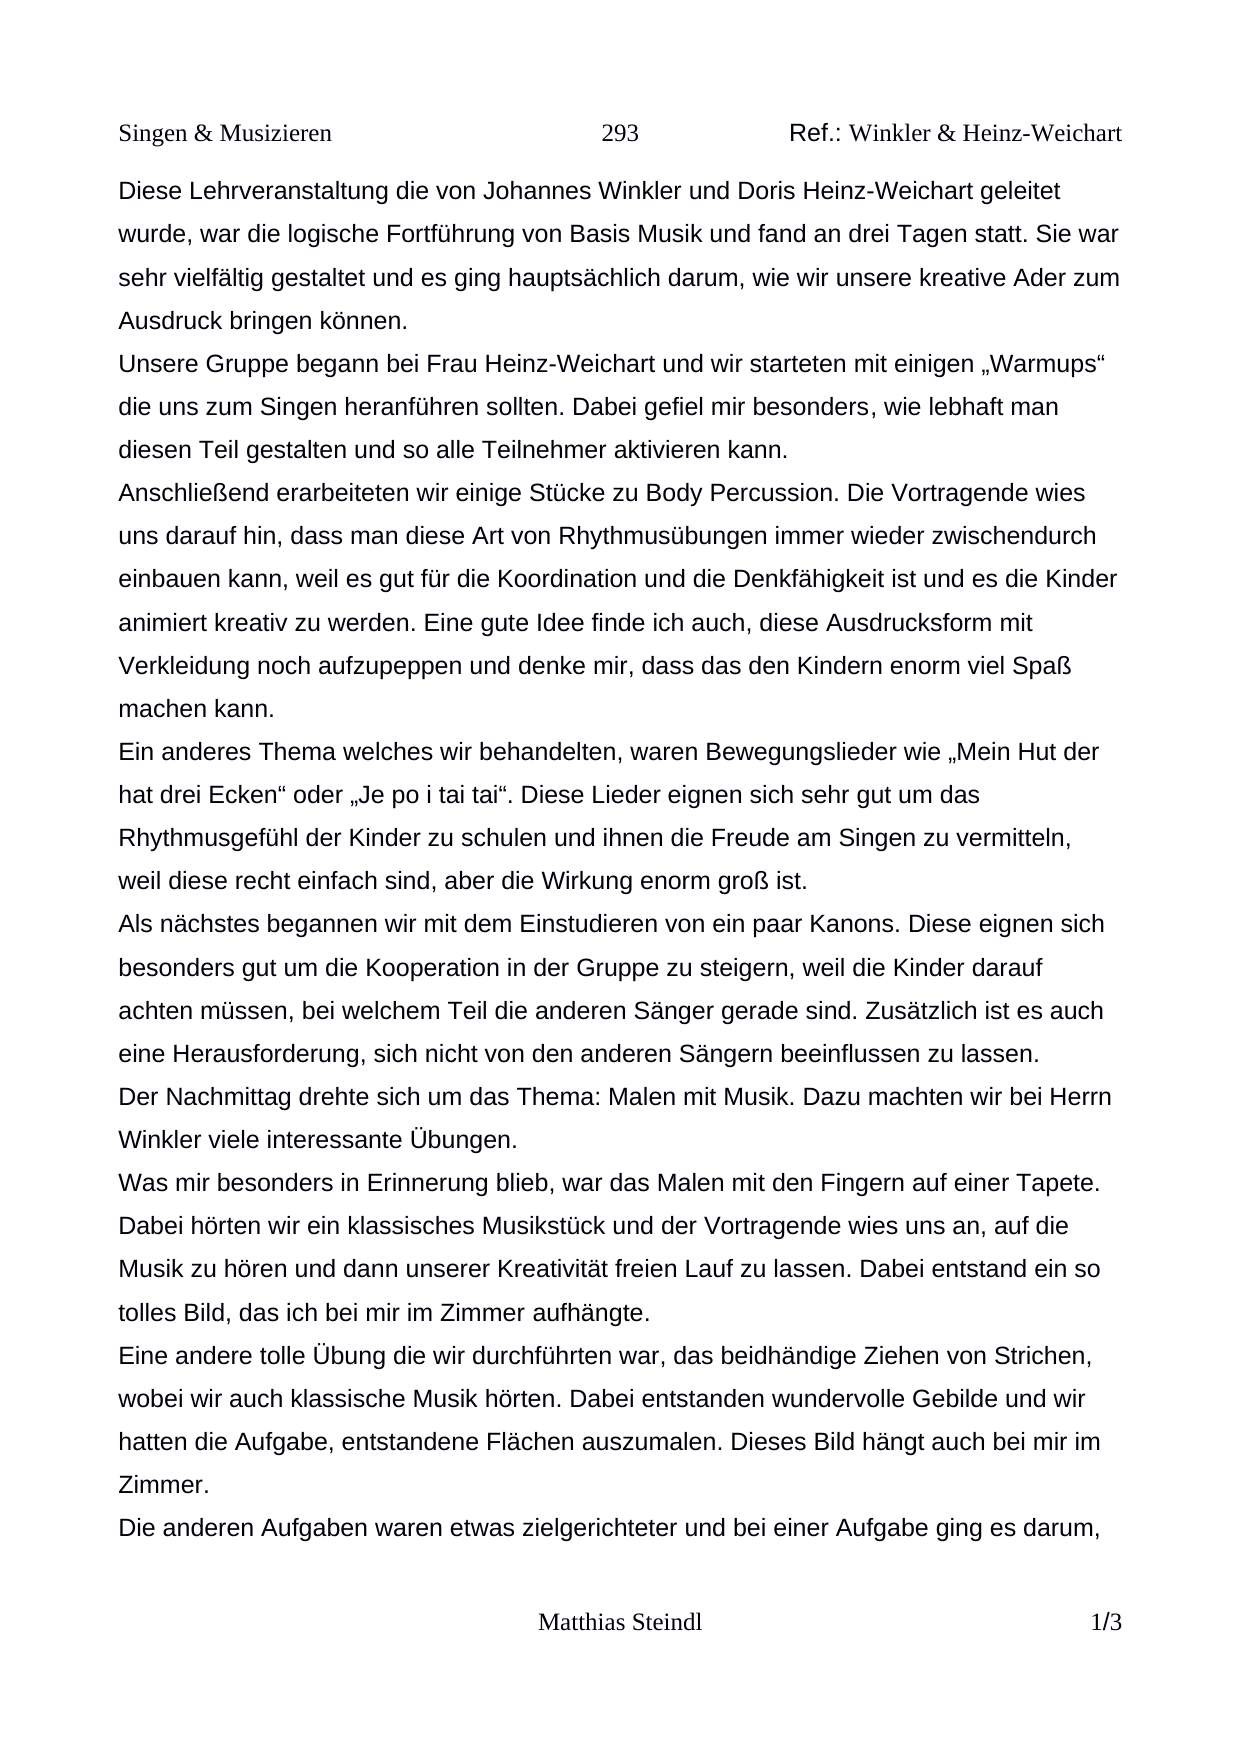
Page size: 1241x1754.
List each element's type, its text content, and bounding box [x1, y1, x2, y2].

text Unsere Gruppe begann bei Frau Heinz-Weichart und wir starteten mit einigen „Warmups“ die uns zum Singen heranführen sollten. Dabei gefiel mir besonders, wie lebhaft man diesen Teil gestalten und so alle Teilnehmer aktivieren kann. [118, 349, 1122, 464]
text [118, 1513, 1122, 1542]
text Der Nachmittag drehte sich um das Thema: Malen mit Musik. Dazu machten wir bei Herrn Winkler viele interessante Übungen. [118, 1082, 1122, 1154]
text Als nächstes begannen wir mit dem Einstudieren von ein paar Kanons. Diese eignen sich besonders gut um die Kooperation in der Gruppe zu steigern, weil die Kinder darauf achten müssen, bei welchem Teil die anderen Sänger gerade sind. Zusätzlich ist es auch eine Herausforderung, sich nicht von den anderen Sängern beeinflussen zu lassen. [118, 909, 1122, 1068]
text Diese Lehrveranstaltung die von Johannes Winkler und Doris Heinz-Weichart geleitet wurde, war die logische Fortführung von Basis Musik und fand an drei Tagen statt. Sie war sehr vielfältig gestaltet und es ging hauptsächlich darum, wie wir unsere kreative Ader zum Ausdruck bringen können. [118, 176, 1122, 334]
text Was mir besonders in Erinnerung blieb, war das Malen mit den Fingern auf einer Tapete. Dabei hörten wir ein klassisches Musikstück und der Vortragende wies uns an, auf die Musik zu hören und dann unserer Kreativität freien Lauf zu lassen. Dabei entstand ein so tolles Bild, das ich bei mir im Zimmer aufhängte. [118, 1168, 1122, 1326]
text Anschließend erarbeiteten wir einige Stücke zu Body Percussion. Die Vortragende wies uns darauf hin, dass man diese Art von Rhythmusübungen immer wieder zwischendurch einbauen kann, weil es gut für die Koordination und die Denkfähigkeit ist und es die Kinder animiert kreativ zu werden. Eine gute Idee finde ich auch, diese Ausdrucksform mit Verkleidung noch aufzupeppen und denke mir, dass das den Kindern enorm viel Spaß machen kann. [118, 478, 1122, 723]
text Eine andere tolle Übung die wir durchführten war, das beidhändige Ziehen von Strichen, wobei wir auch klassische Musik hörten. Dabei entstanden wundervolle Gebilde und wir hatten die Aufgabe, entstandene Flächen auszumalen. Dieses Bild hängt auch bei mir im Zimmer. [118, 1341, 1122, 1499]
text Ein anderes Thema welches wir behandelten, waren Bewegungslieder wie „Mein Hut der hat drei Ecken“ oder „Je po i tai tai“. Diese Lieder eignen sich sehr gut um das Rhythmusgefühl der Kinder zu schulen und ihnen die Freude am Singen zu vermitteln, weil diese recht einfach sind, aber die Wirkung enorm groß ist. [118, 737, 1122, 895]
